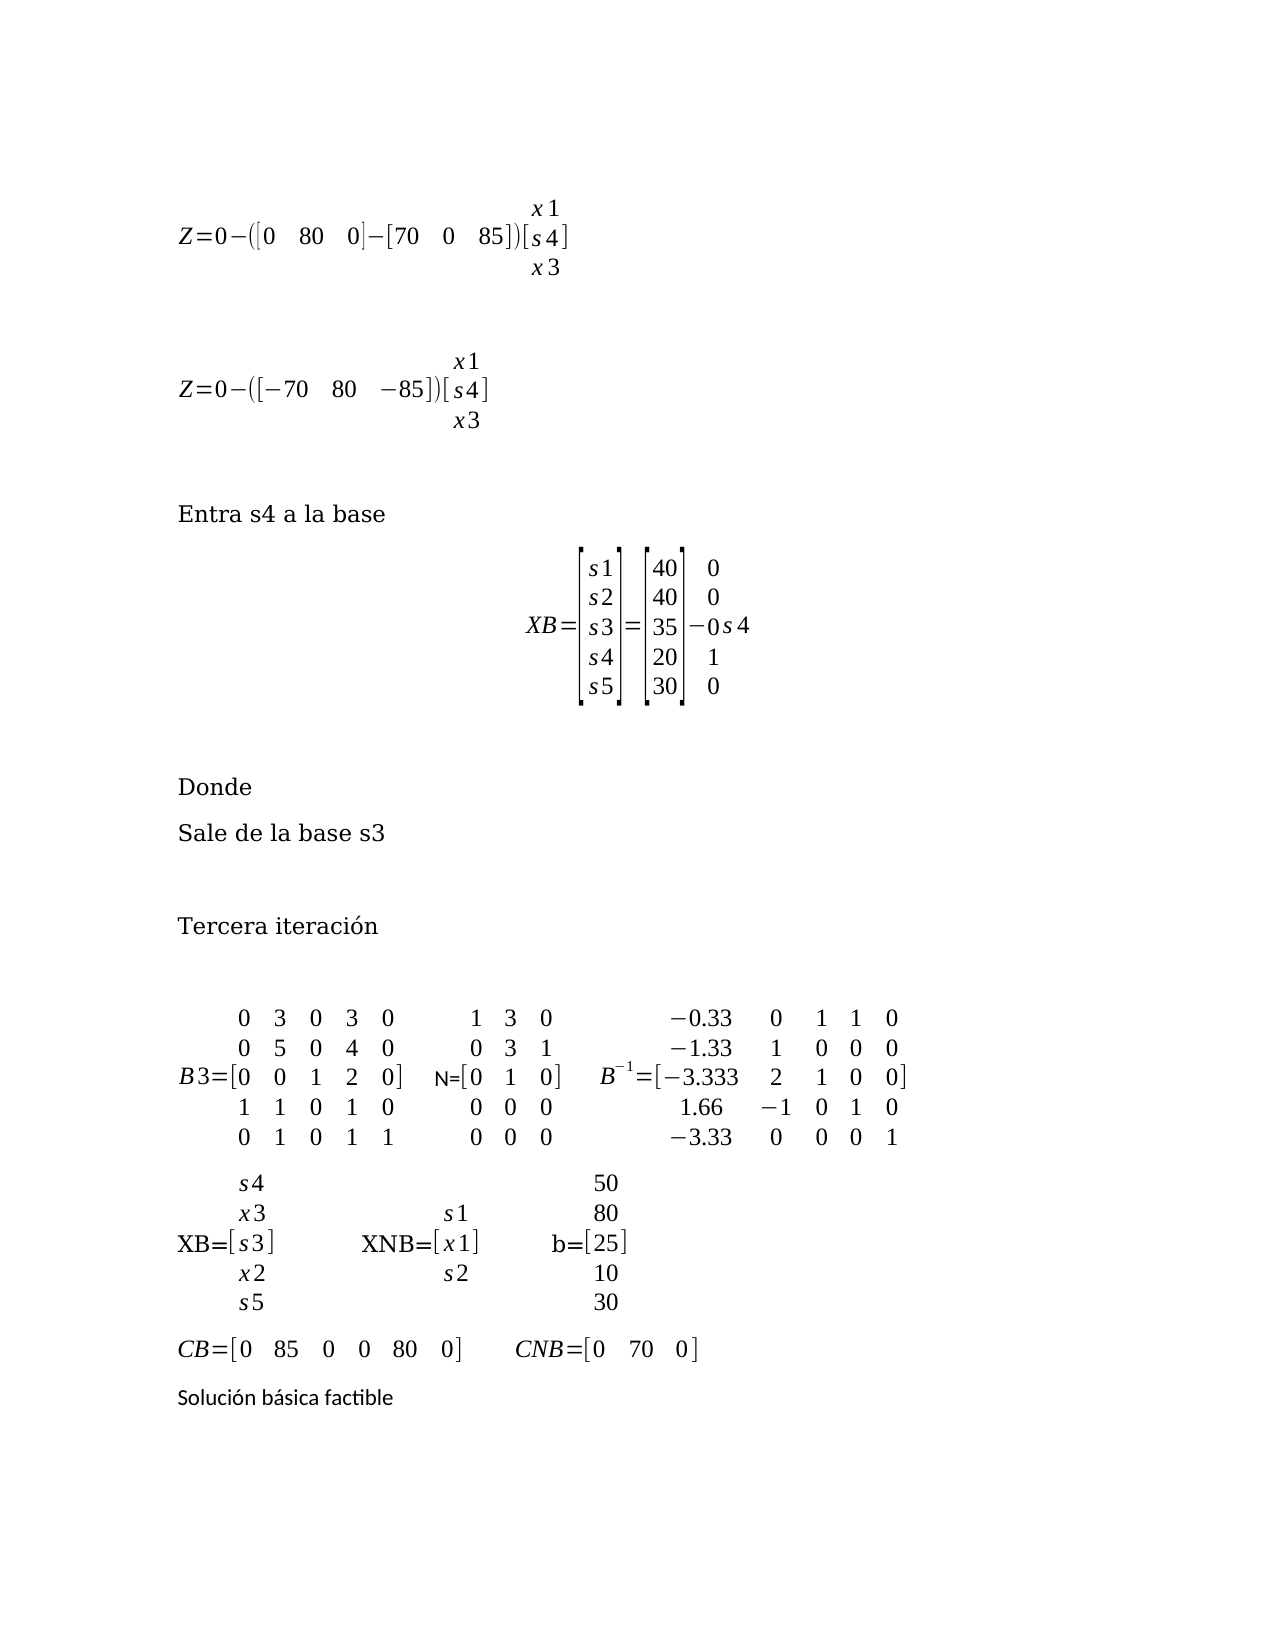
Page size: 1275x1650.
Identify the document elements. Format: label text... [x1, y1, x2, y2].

text Donde [177, 773, 1098, 800]
text Sale de la base s3 [177, 819, 1098, 847]
text Solución básica factible [177, 1383, 1098, 1411]
text Tercera iteración [177, 912, 1098, 939]
text XB= XNB= b= [177, 1170, 1098, 1317]
text N= [177, 1004, 1098, 1151]
text Entra s4 a la base [177, 500, 1098, 527]
